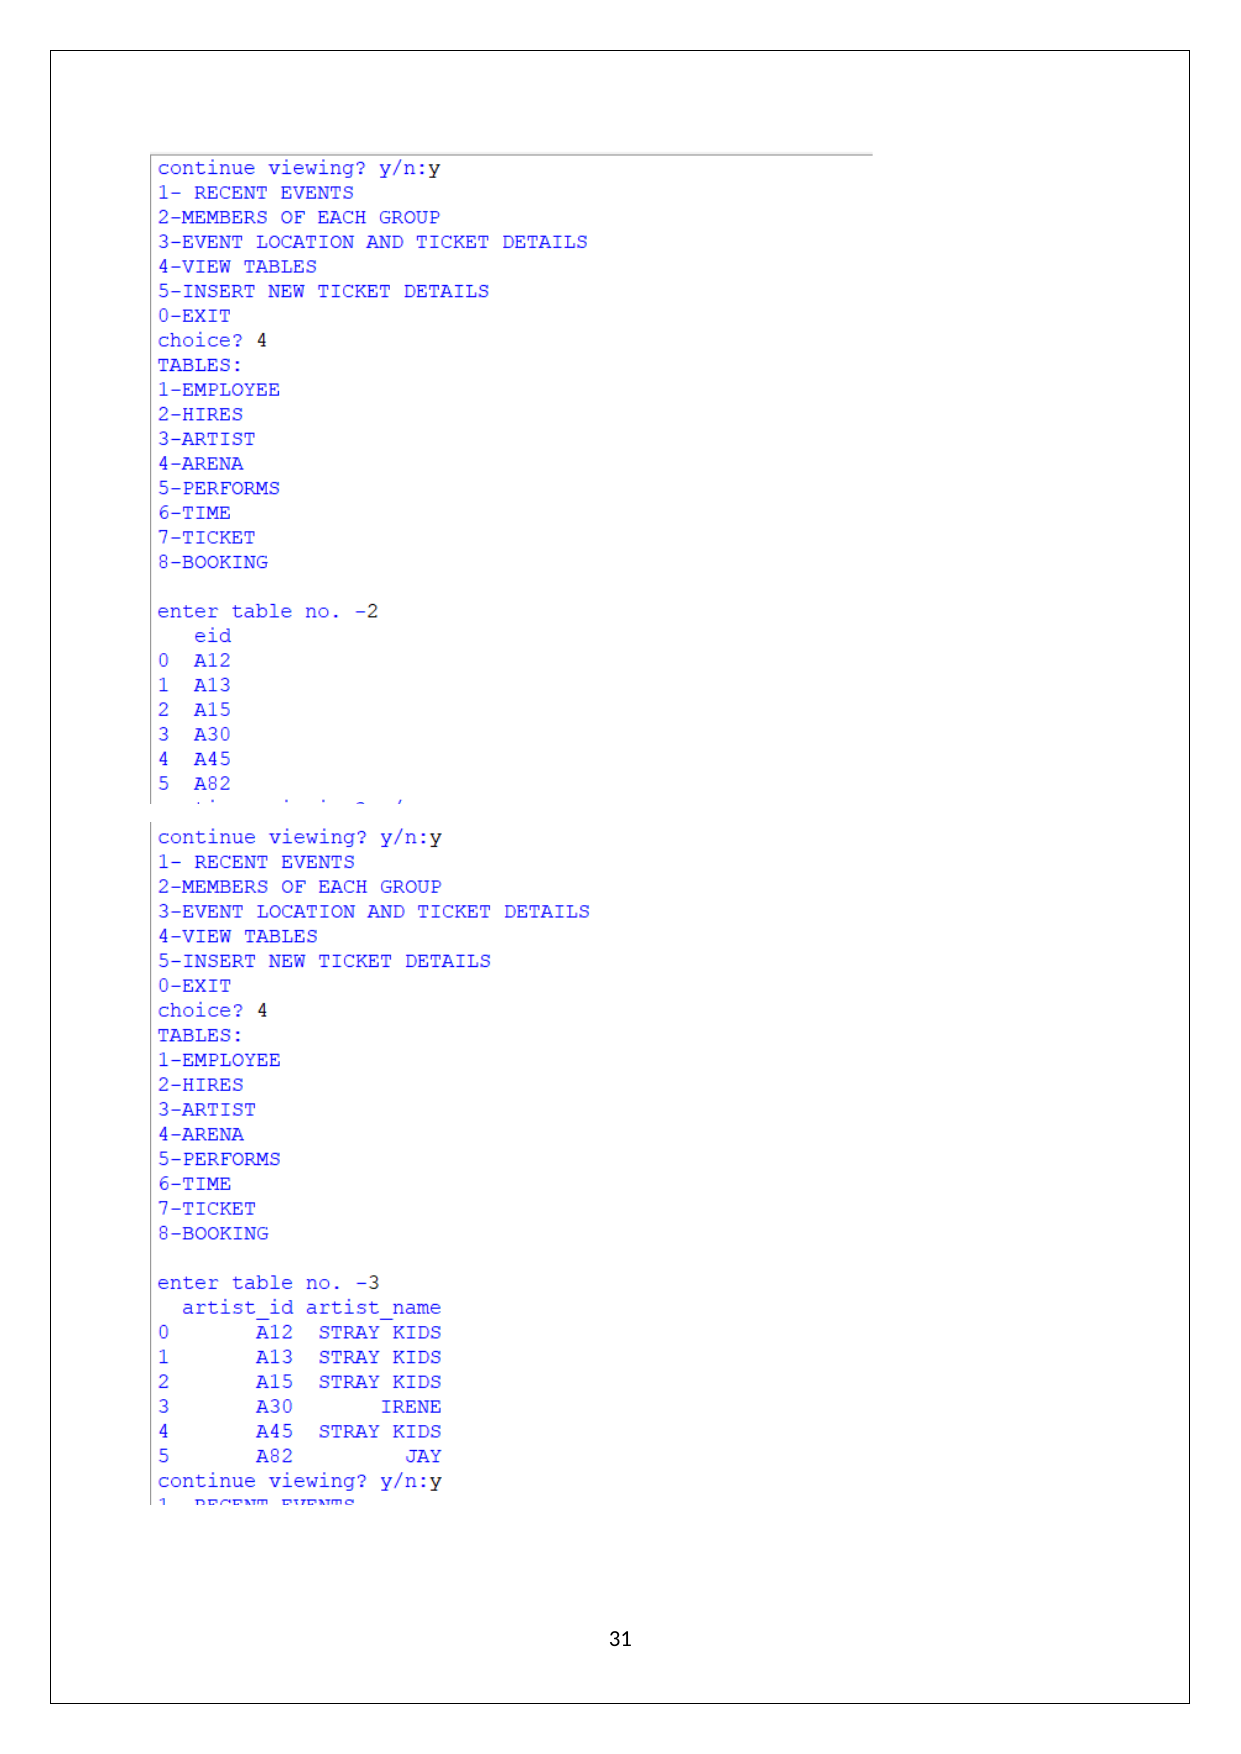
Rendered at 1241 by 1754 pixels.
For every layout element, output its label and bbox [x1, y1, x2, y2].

picture [150, 150, 873, 804]
picture [150, 822, 1093, 1505]
